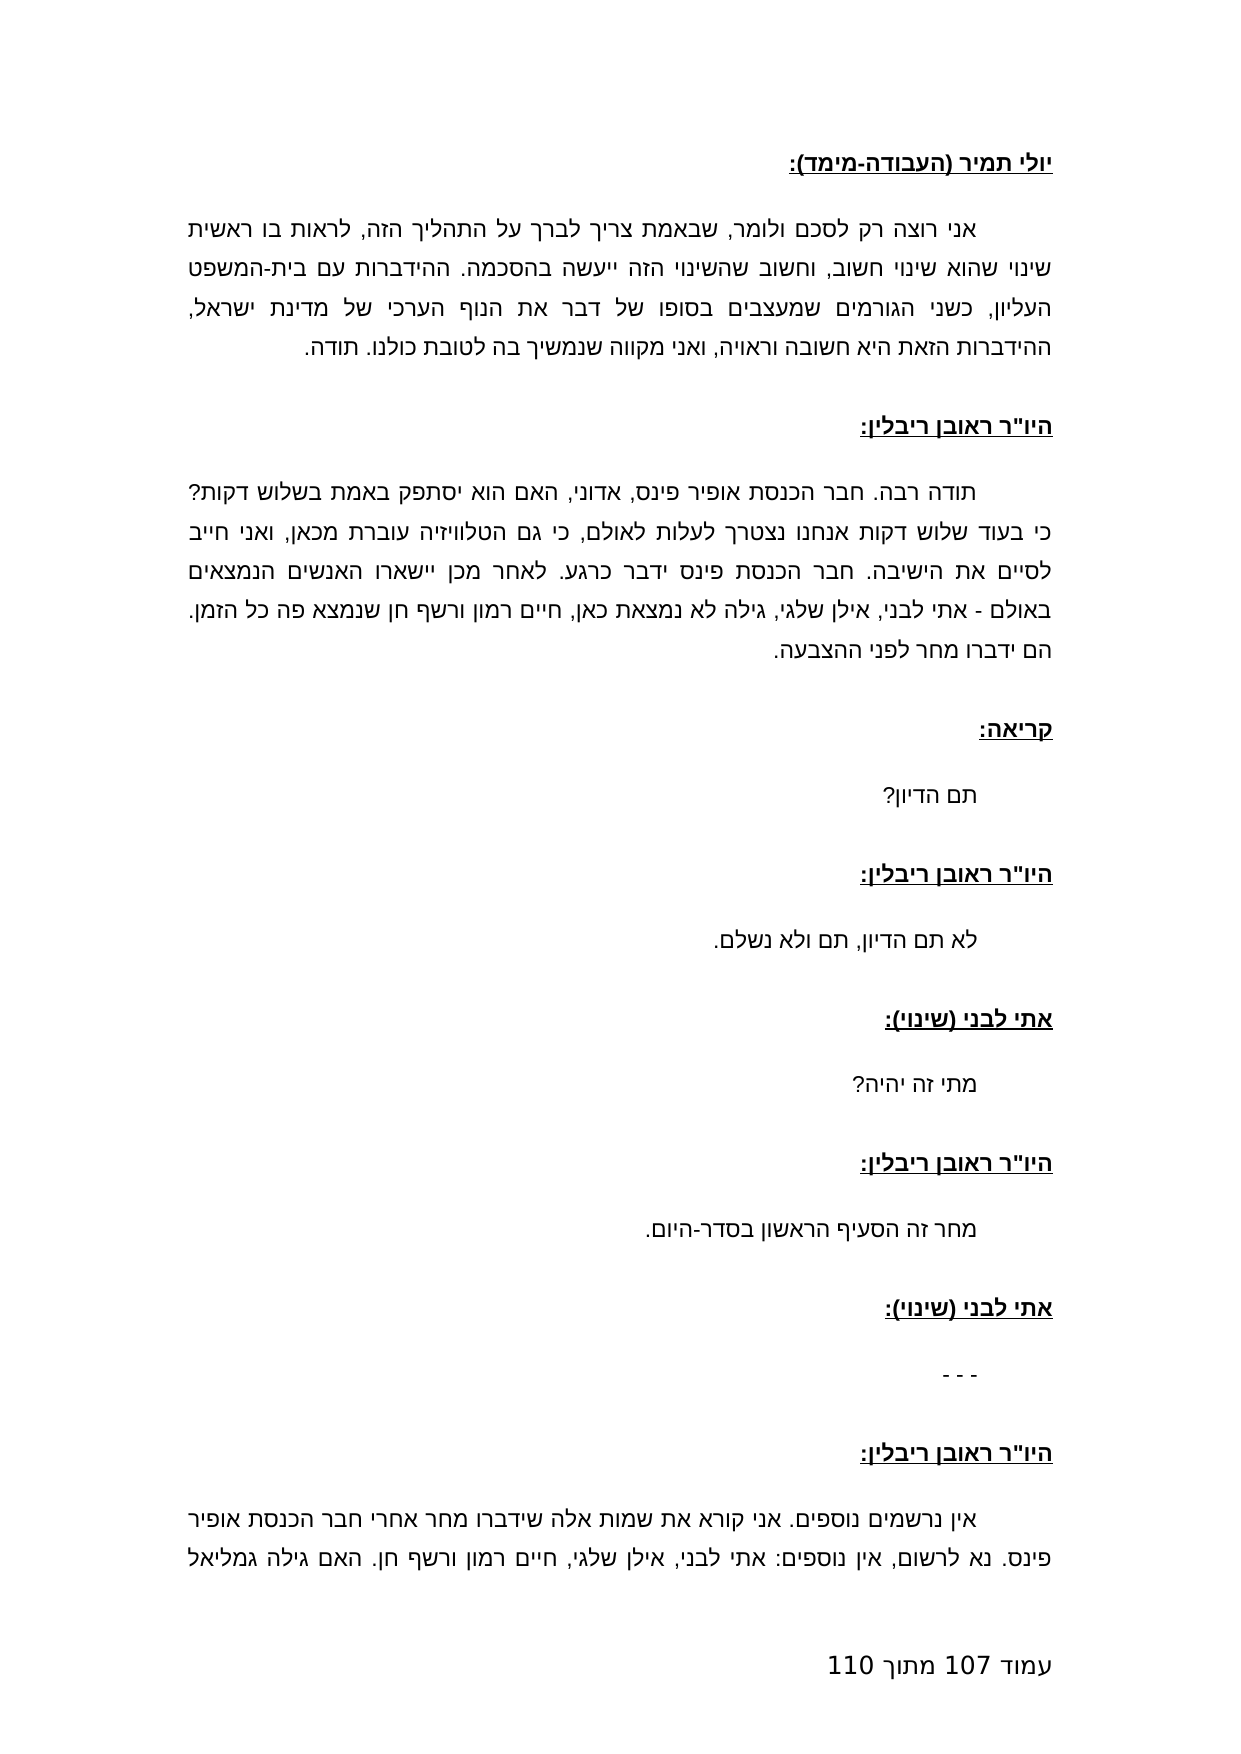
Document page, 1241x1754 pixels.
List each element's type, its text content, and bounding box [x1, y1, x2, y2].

text היו"ר ראובן ריבלין: [187, 1150, 1053, 1177]
text היו"ר ראובן ריבלין: [187, 1440, 1053, 1466]
text היו"ר ראובן ריבלין: [187, 861, 1053, 887]
text - - - [187, 1361, 1053, 1387]
text אתי לבני (שינוי): [187, 1295, 1053, 1321]
text לא תם הדיון, תם ולא נשלם. [187, 927, 1053, 953]
text אתי לבני (שינוי): [187, 1006, 1053, 1032]
text מתי זה יהיה? [187, 1071, 1053, 1098]
text תם הדיון? [187, 782, 1053, 808]
text אני רוצה רק לסכם ולומר, שבאמת צריך לברך על התהליך הזה, לראות בו ראשית שינוי שהוא שינוי חשוב, וחשוב שהשינוי הזה ייעשה בהסכמה. ההידברות עם בית-המשפט העליון, כשני הגורמים שמעצבים בסופו של דבר את הנוף הערכי של מדינת ישראל, ההידברות הזאת היא חשובה וראויה, ואני מקווה שנמשיך בה לטובת כולנו. תודה. [187, 216, 1053, 361]
text קריאה: [187, 716, 1053, 742]
text מחר זה הסעיף הראשון בסדר-היום. [187, 1216, 1053, 1242]
text תודה רבה. חבר הכנסת אופיר פינס, אדוני, האם הוא יסתפק באמת בשלוש דקות? כי בעוד שלוש דקות אנחנו נצטרך לעלות לאולם, כי גם הטלוויזיה עוברת מכאן, ואני חייב לסיים את הישיבה. חבר הכנסת פינס ידבר כרגע. לאחר מכן יישארו האנשים הנמצאים באולם - אתי לבני, אילן שלגי, גילה לא נמצאת כאן, חיים רמון ורשף חן שנמצא פה כל הזמן. הם ידברו מחר לפני ההצבעה. [187, 479, 1053, 663]
text יולי תמיר (העבודה-מימד): [187, 150, 1053, 176]
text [187, 1506, 1053, 1572]
text היו"ר ראובן ריבלין: [187, 413, 1053, 439]
